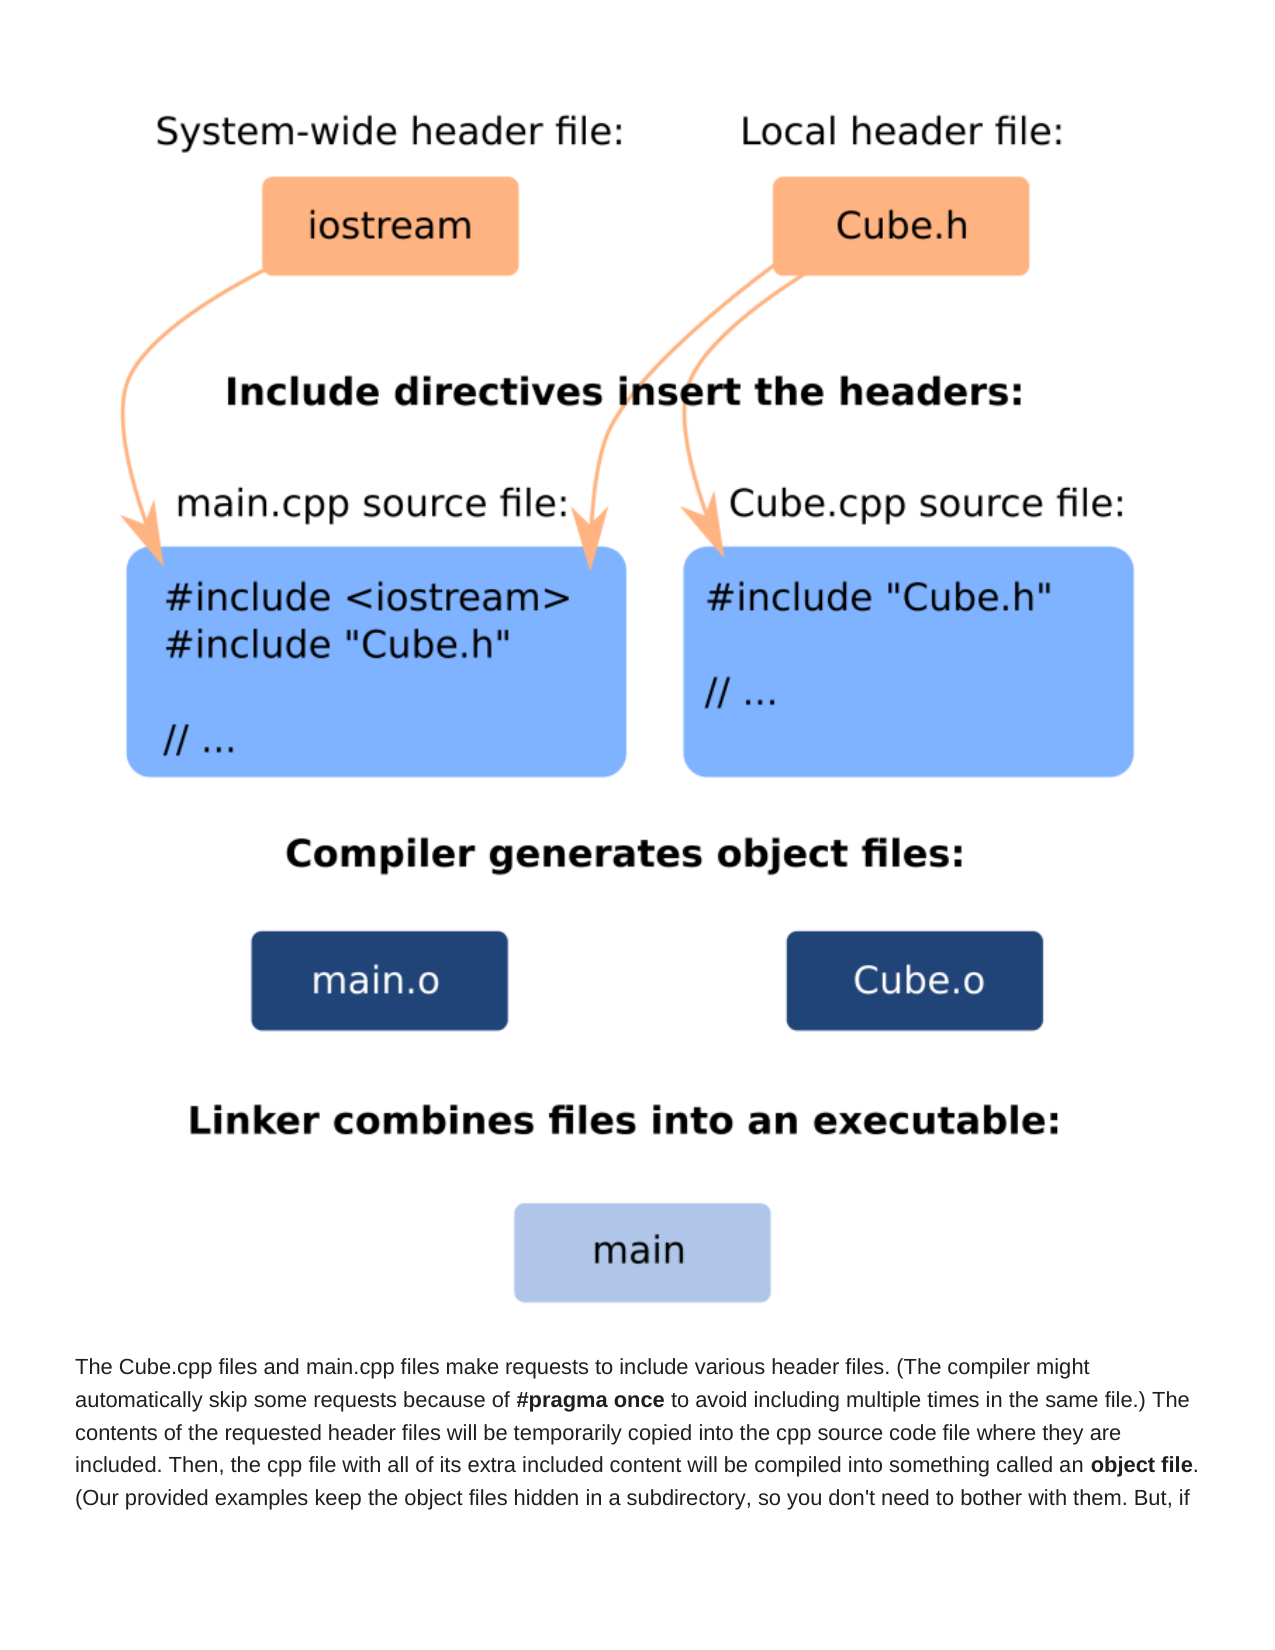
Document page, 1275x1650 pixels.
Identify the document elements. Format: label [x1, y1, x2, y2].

picture [75, 75, 1200, 1347]
text [75, 1347, 1200, 1510]
